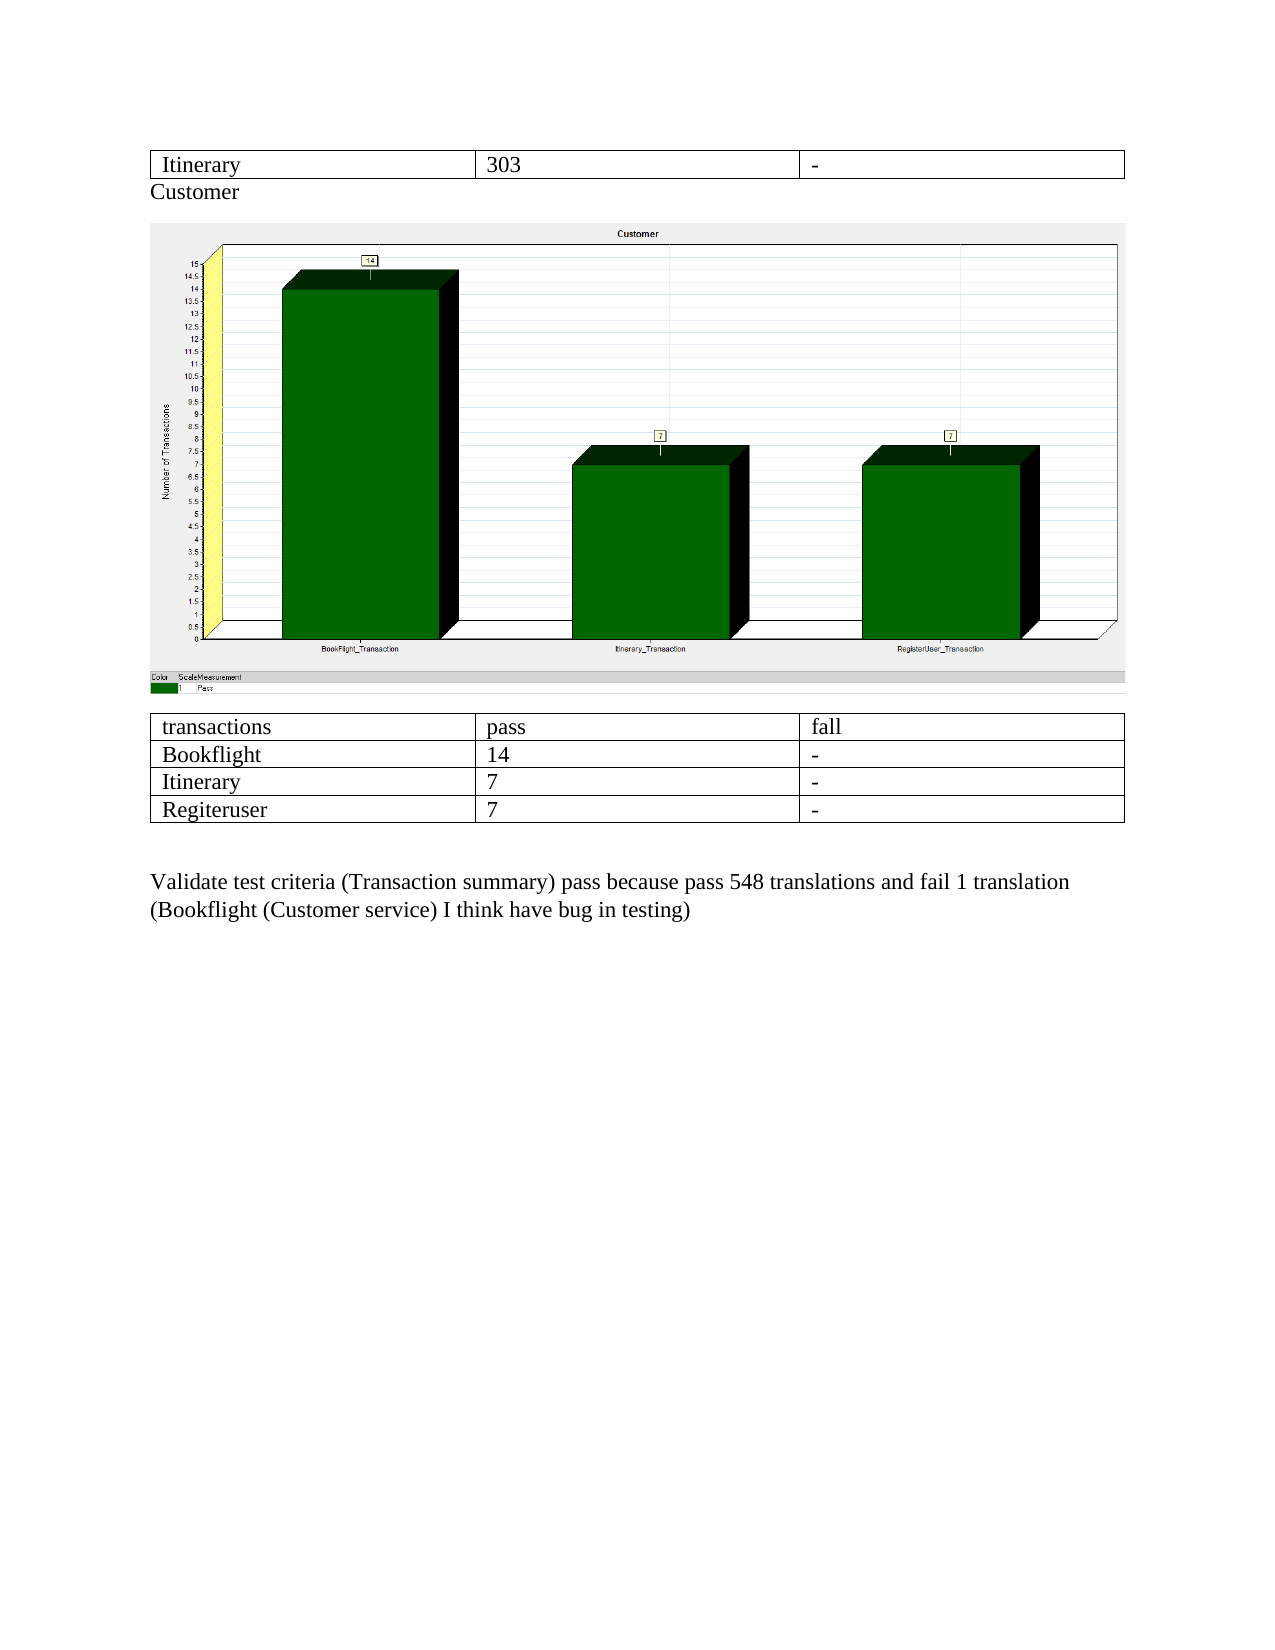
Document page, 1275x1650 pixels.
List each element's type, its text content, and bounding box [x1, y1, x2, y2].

table_cell - [800, 741, 1124, 767]
table_header fall [800, 714, 1124, 740]
table_cell 7 [476, 768, 799, 794]
table_cell Itinerary [151, 768, 475, 794]
table_cell 14 [476, 741, 799, 767]
text Validate test criteria (Transaction summary) pass because pass 548 translations and fail 1 translation (Bookflight (Customer service) I think have bug in testing) [150, 868, 1125, 923]
table_cell - [800, 151, 1124, 177]
text Customer [150, 179, 1125, 205]
table_cell 303 [476, 151, 799, 177]
table_cell - [800, 796, 1124, 822]
table_cell Itinerary [151, 151, 475, 177]
table_header transactions [151, 714, 475, 740]
table_cell Regiteruser [151, 796, 475, 822]
table_cell Bookflight [151, 741, 475, 767]
table_cell 7 [476, 796, 799, 822]
picture [150, 223, 1125, 694]
table_header pass [476, 714, 799, 740]
table_cell - [800, 768, 1124, 794]
